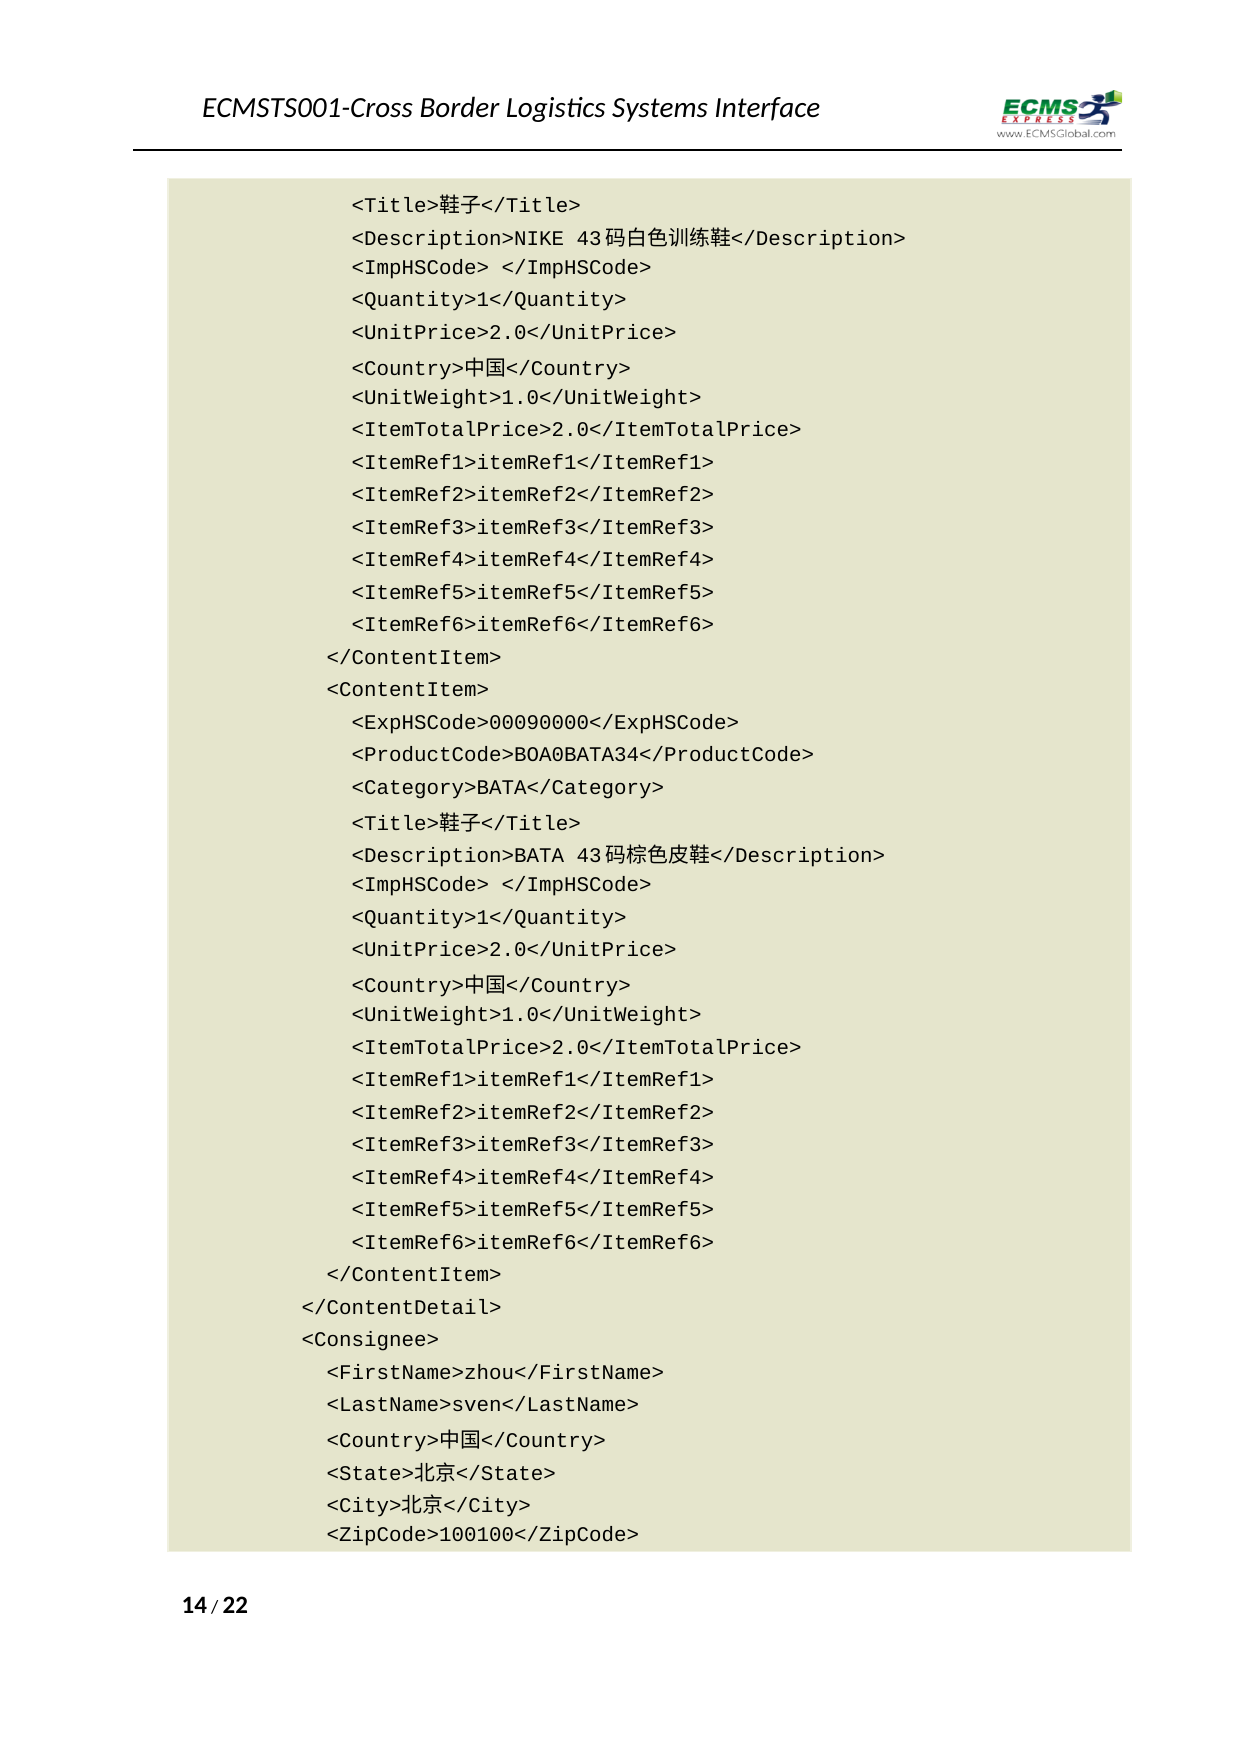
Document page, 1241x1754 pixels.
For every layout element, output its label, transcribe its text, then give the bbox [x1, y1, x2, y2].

text <ItemRef1>itemRef1</ItemRef1> [169, 438, 1130, 470]
text <UnitWeight>1.0</UnitWeight> [169, 373, 1130, 405]
text </ContentItem> [169, 1250, 1130, 1283]
text <Description>BATA 43码棕色皮鞋</Description> [169, 828, 1130, 860]
text <UnitPrice>2.0</UnitPrice> [169, 925, 1130, 958]
text </ContentItem> [169, 633, 1130, 665]
text <Country>中国</Country> [169, 958, 1130, 990]
text <ImpHSCode> </ImpHSCode> [169, 860, 1130, 893]
text <UnitWeight>1.0</UnitWeight> [169, 990, 1130, 1023]
text <Title>鞋子</Title> [169, 795, 1130, 828]
text <State>北京</State> [169, 1445, 1130, 1478]
text <Quantity>1</Quantity> [169, 893, 1130, 925]
text <Quantity>1</Quantity> [169, 275, 1130, 308]
text <ItemRef6>itemRef6</ItemRef6> [169, 1218, 1130, 1250]
text <Category>BATA</Category> [169, 763, 1130, 795]
text <ItemRef4>itemRef4</ItemRef4> [169, 1153, 1130, 1185]
text <ItemRef4>itemRef4</ItemRef4> [169, 535, 1130, 568]
text <ImpHSCode> </ImpHSCode> [169, 243, 1130, 275]
text <ExpHSCode>00090000</ExpHSCode> [169, 698, 1130, 730]
text <Country>中国</Country> [169, 340, 1130, 373]
text <ItemRef2>itemRef2</ItemRef2> [169, 1088, 1130, 1120]
text <LastName>sven</LastName> [169, 1380, 1130, 1413]
text <UnitPrice>2.0</UnitPrice> [169, 308, 1130, 340]
text <ItemRef3>itemRef3</ItemRef3> [169, 503, 1130, 535]
text <Title>鞋子</Title> [169, 179, 1130, 210]
text </ContentDetail> [169, 1283, 1130, 1315]
text <ProductCode>BOA0BATA34</ProductCode> [169, 730, 1130, 763]
text <City>北京</City> [169, 1478, 1130, 1510]
text <ZipCode>100100</ZipCode> [169, 1510, 1130, 1551]
picture [989, 90, 1123, 146]
text <ContentItem> [169, 665, 1130, 698]
text <Country>中国</Country> [169, 1413, 1130, 1445]
text <ItemRef5>itemRef5</ItemRef5> [169, 1185, 1130, 1218]
text <FirstName>zhou</FirstName> [169, 1348, 1130, 1380]
text <ItemRef1>itemRef1</ItemRef1> [169, 1055, 1130, 1088]
text <ItemRef5>itemRef5</ItemRef5> [169, 568, 1130, 600]
text <ItemRef2>itemRef2</ItemRef2> [169, 470, 1130, 503]
text <ItemTotalPrice>2.0</ItemTotalPrice> [169, 405, 1130, 438]
text <Description>NIKE 43码白色训练鞋</Description> [169, 210, 1130, 243]
text <ItemRef3>itemRef3</ItemRef3> [169, 1120, 1130, 1153]
text <Consignee> [169, 1315, 1130, 1348]
text <ItemTotalPrice>2.0</ItemTotalPrice> [169, 1023, 1130, 1055]
text <ItemRef6>itemRef6</ItemRef6> [169, 600, 1130, 633]
